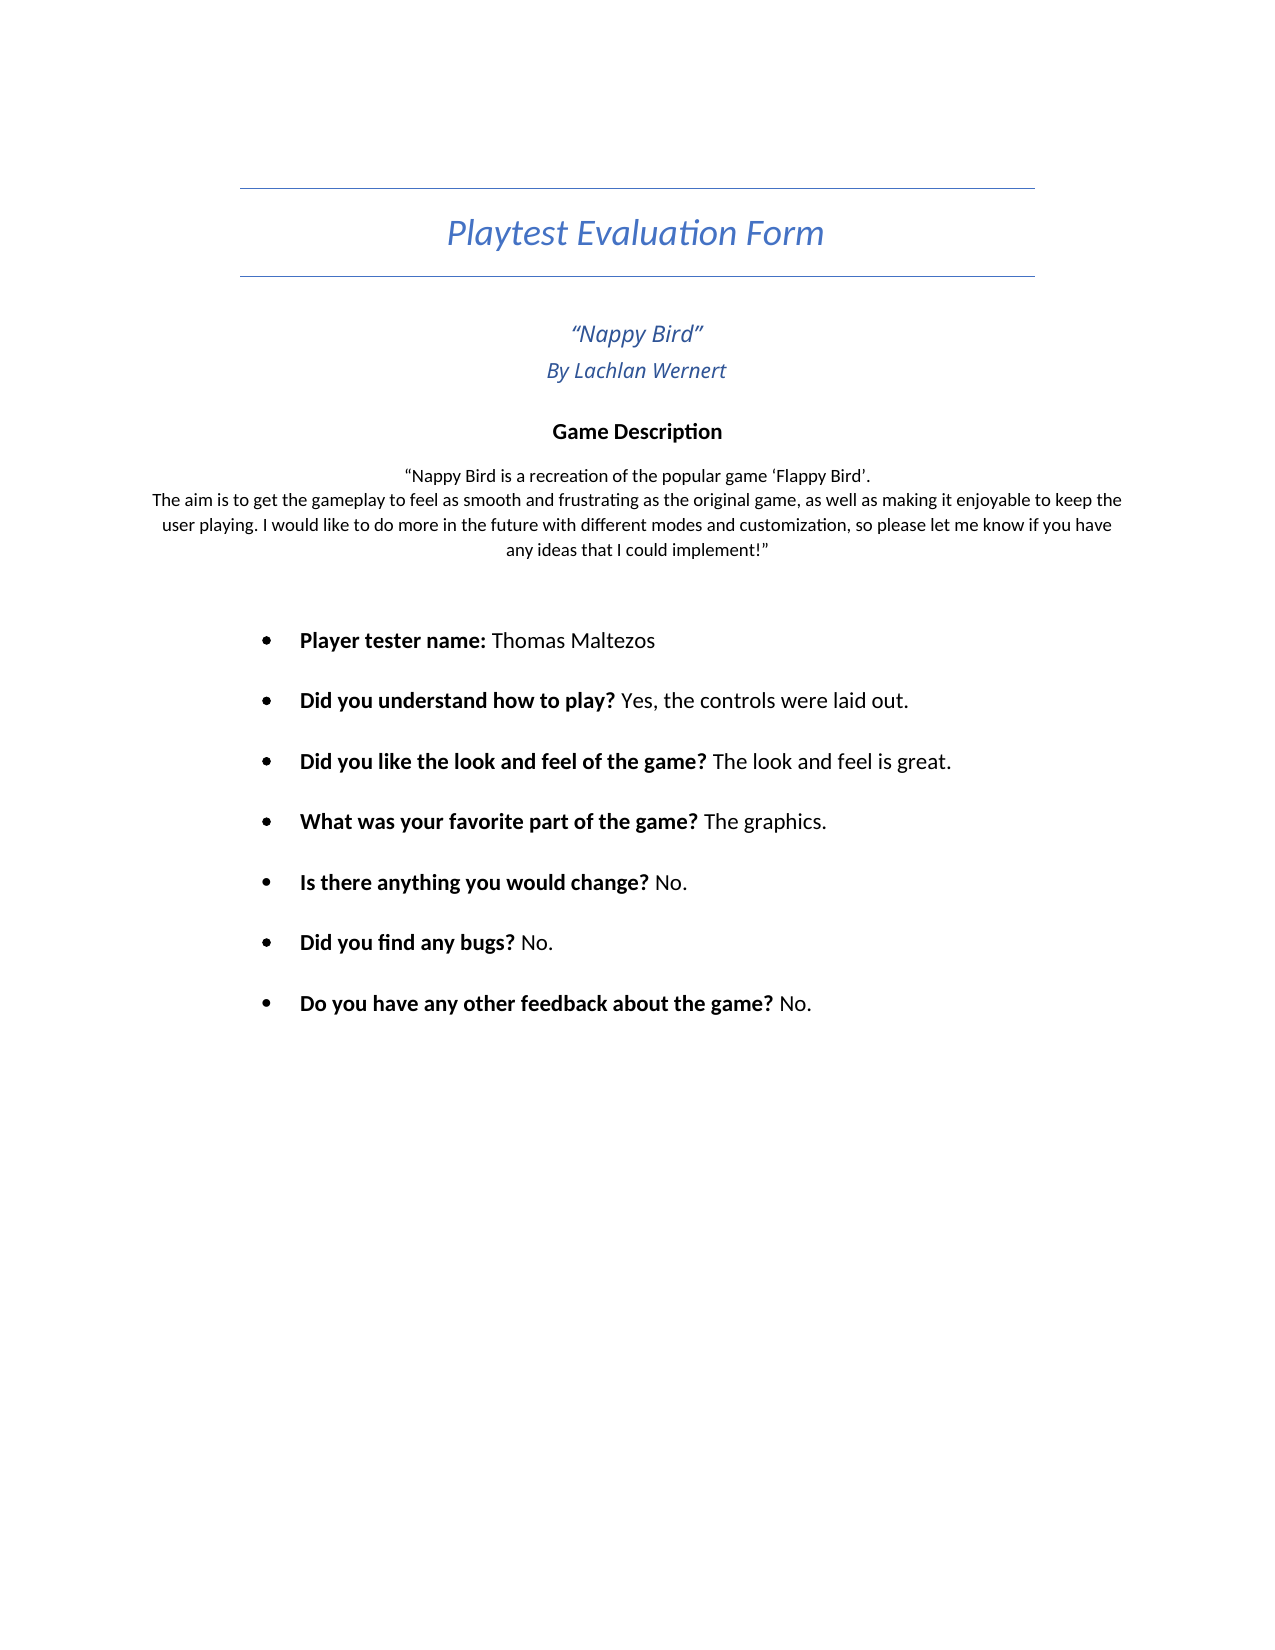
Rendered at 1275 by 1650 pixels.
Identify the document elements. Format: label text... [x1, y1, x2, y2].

list Did you like the look and feel of the game? The look and feel is great. [262, 747, 1125, 775]
subtitle “Nappy Bird” [150, 318, 1125, 349]
list Do you have any other feedback about the game? No. [262, 989, 1125, 1017]
subtitle By Lachlan Wernert [150, 356, 1125, 384]
text Game Description [150, 387, 1125, 445]
list What was your favorite part of the game? The graphics. [262, 807, 1125, 835]
text “Nappy Bird is a recreation of the popular game ‘Flappy Bird’. The aim is to get the gameplay to feel as smooth and frustrating as the original game, as well as making it enjoyable to keep the user playing. I would like to do more in the future with different modes and customization, so please let me know if you have any ideas that I could implement!” [150, 464, 1125, 561]
list Is there anything you would change? No. [262, 868, 1125, 926]
list Did you understand how to play? Yes, the controls were laid out. [262, 687, 1125, 714]
text Playtest Evaluation Form [240, 189, 1035, 276]
list Did you find any bugs? No. [262, 928, 1125, 956]
list Player tester name: Thomas Maltezos [262, 626, 1125, 654]
